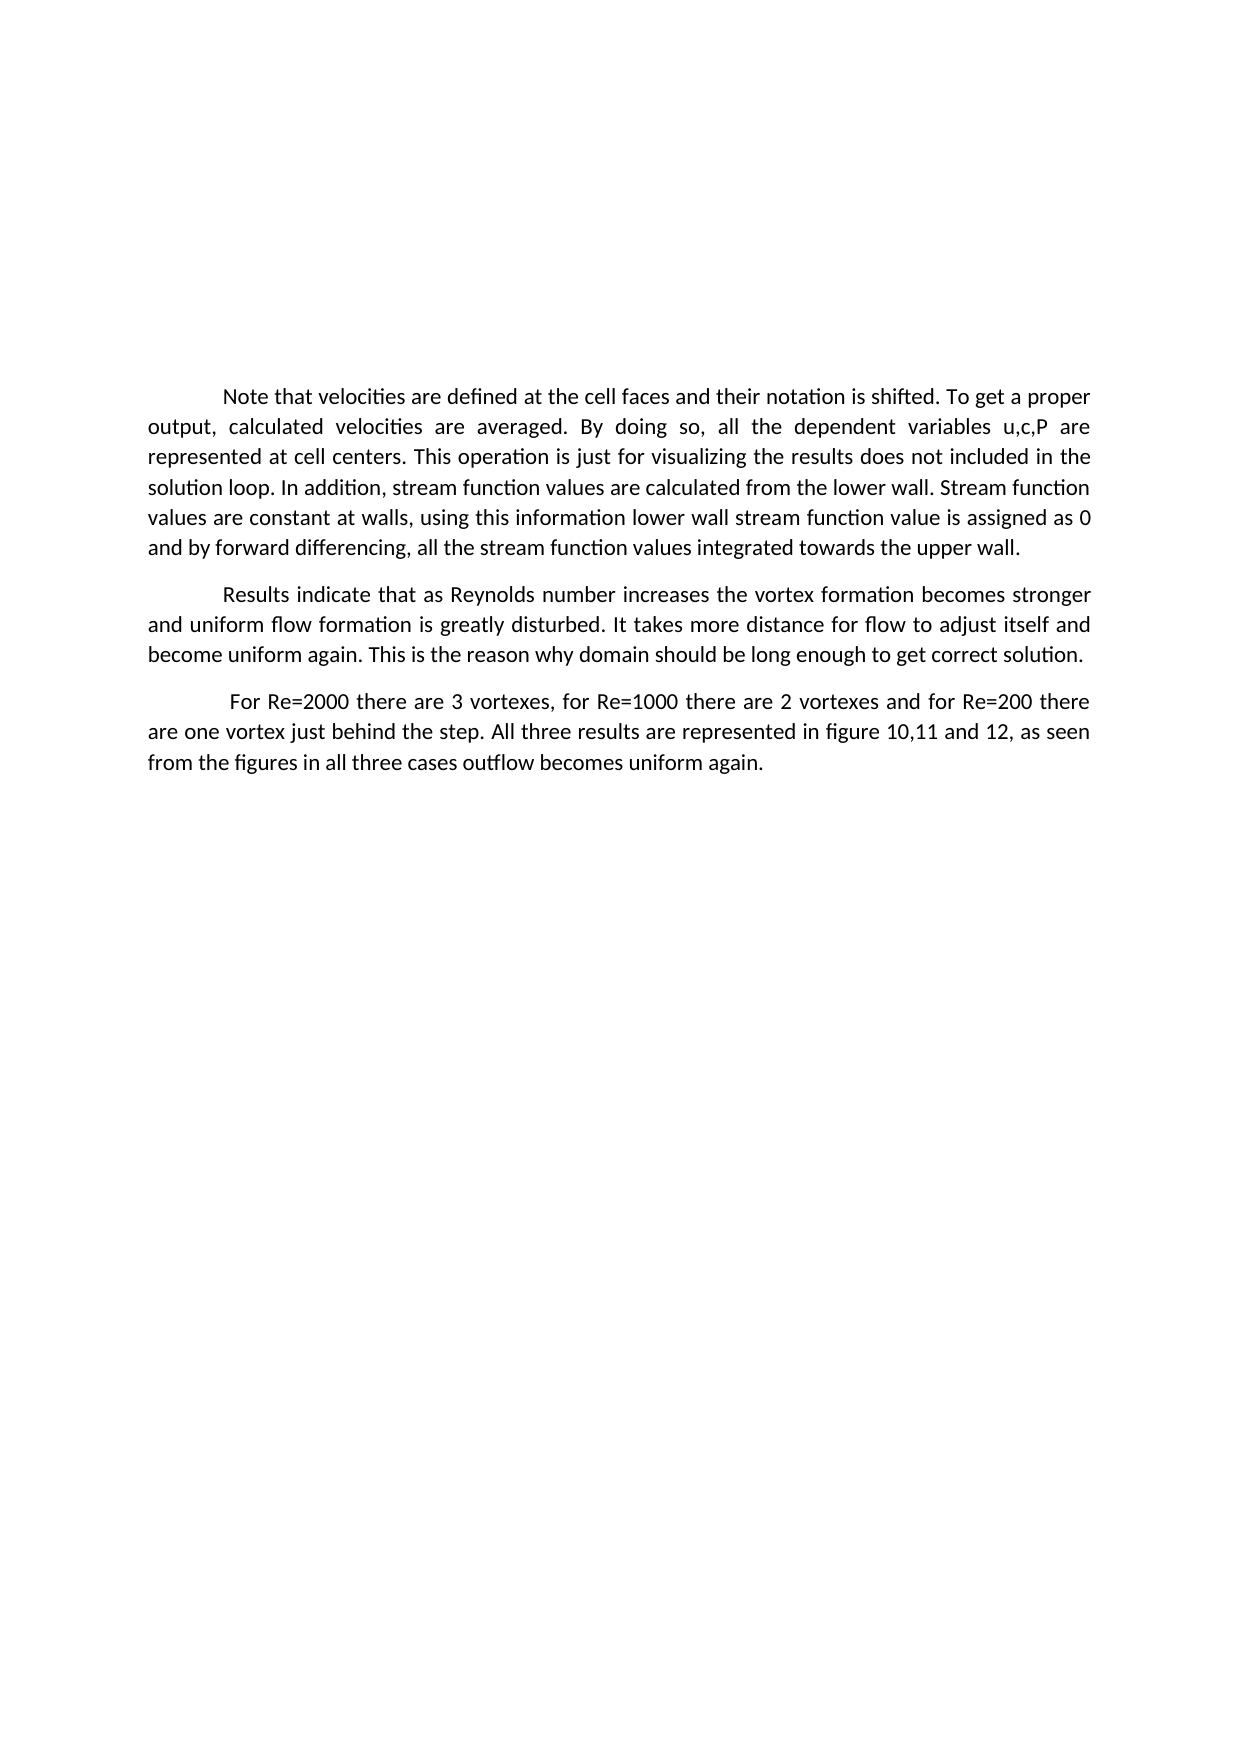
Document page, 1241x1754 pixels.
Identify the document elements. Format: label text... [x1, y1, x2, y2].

text For Re=2000 there are 3 vortexes, for Re=1000 there are 2 vortexes and for Re=200 there are one vortex just behind the step. All three results are represented in figure 10,11 and 12, as seen from the figures in all three cases outflow becomes uniform again. [148, 687, 1093, 776]
text Note that velocities are defined at the cell faces and their notation is shifted. To get a proper output, calculated velocities are averaged. By doing so, all the dependent variables u,c,P are represented at cell centers. This operation is just for visualizing the results does not included in the solution loop. In addition, stream function values are calculated from the lower wall. Stream function values are constant at walls, using this information lower wall stream function value is assigned as 0 and by forward differencing, all the stream function values integrated towards the upper wall. [148, 382, 1093, 561]
text Results indicate that as Reynolds number increases the vortex formation becomes stronger and uniform flow formation is greatly disturbed. It takes more distance for flow to adjust itself and become uniform again. This is the reason why domain should be long enough to get correct solution. [148, 580, 1093, 668]
